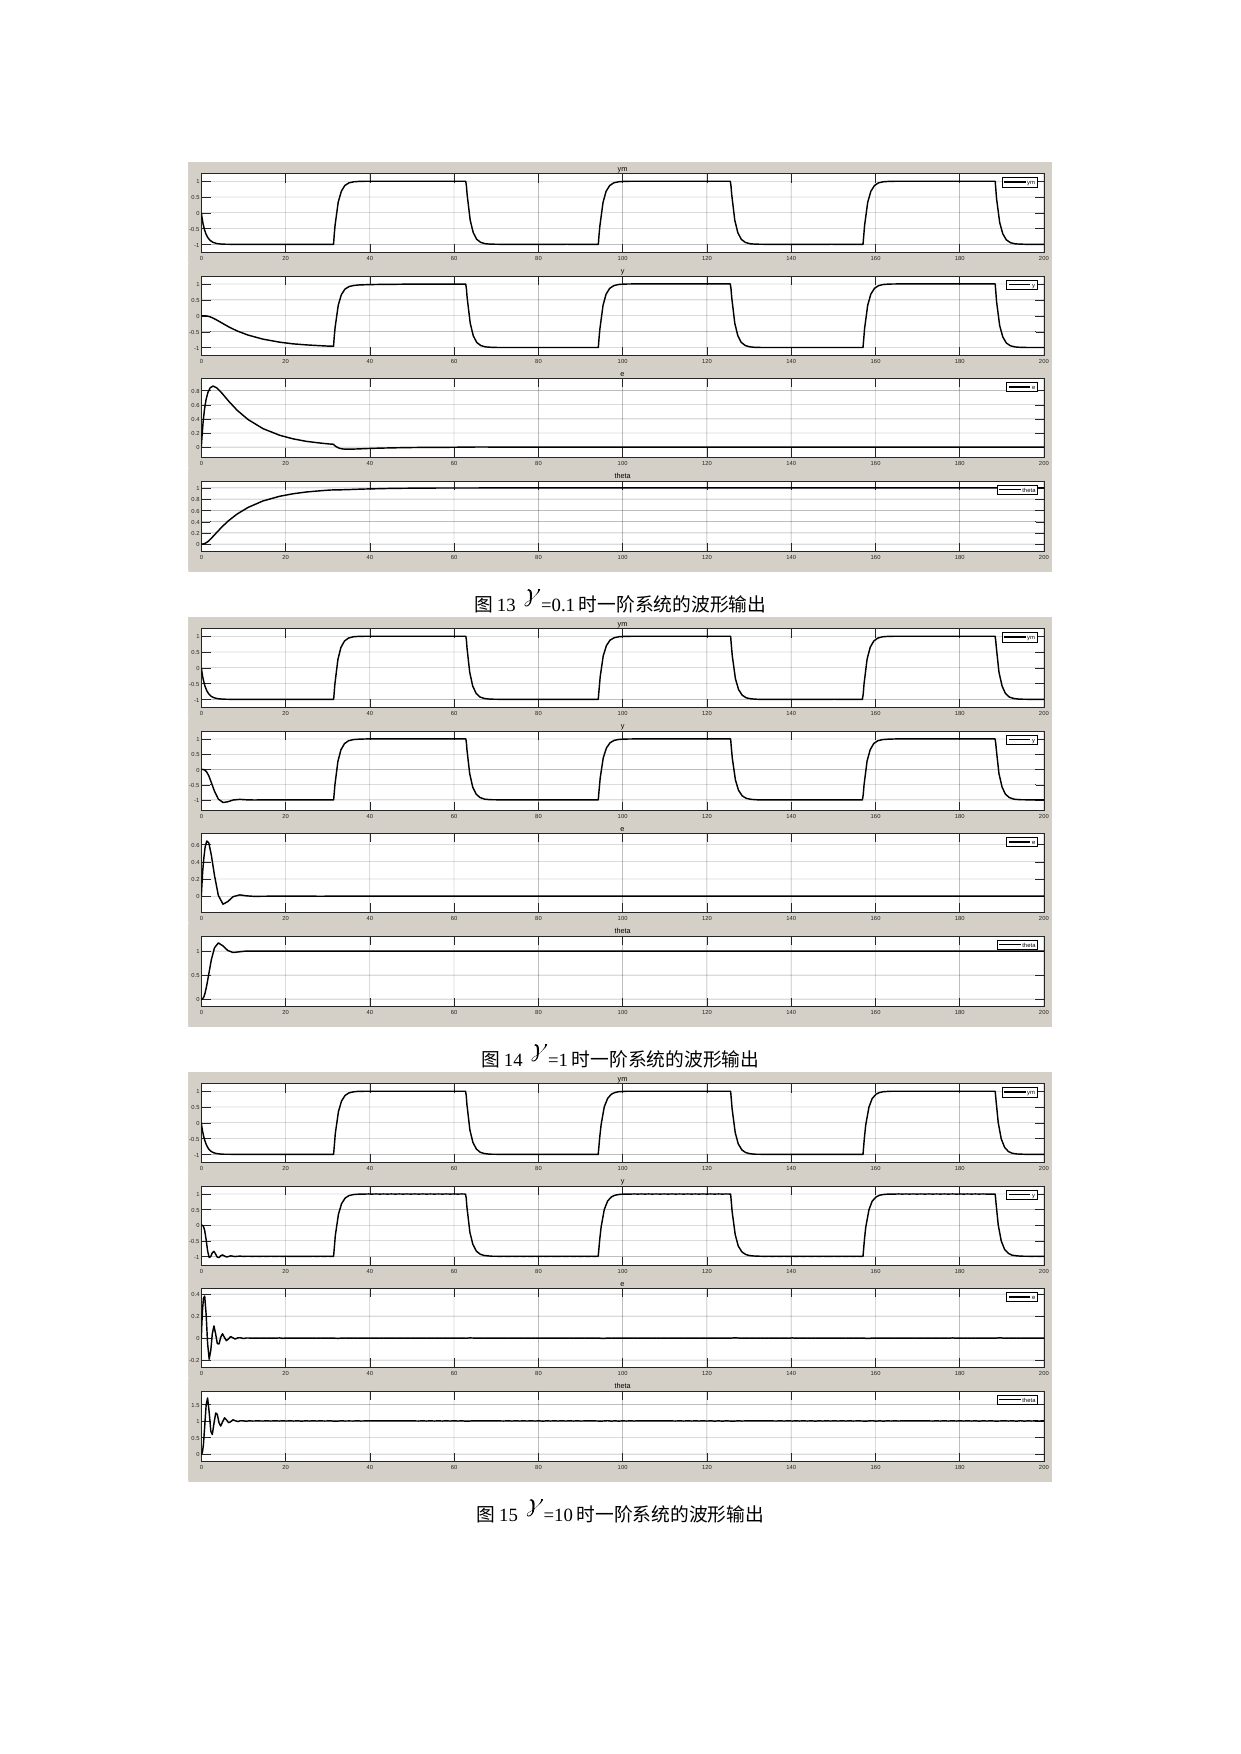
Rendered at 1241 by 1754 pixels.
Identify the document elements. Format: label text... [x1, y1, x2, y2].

text 图13 =0.1时一阶系统的波形输出 [187, 584, 1053, 617]
text 图15 =10时一阶系统的波形输出 [187, 1494, 1053, 1527]
text 图14 =1时一阶系统的波形输出 [187, 1039, 1053, 1072]
